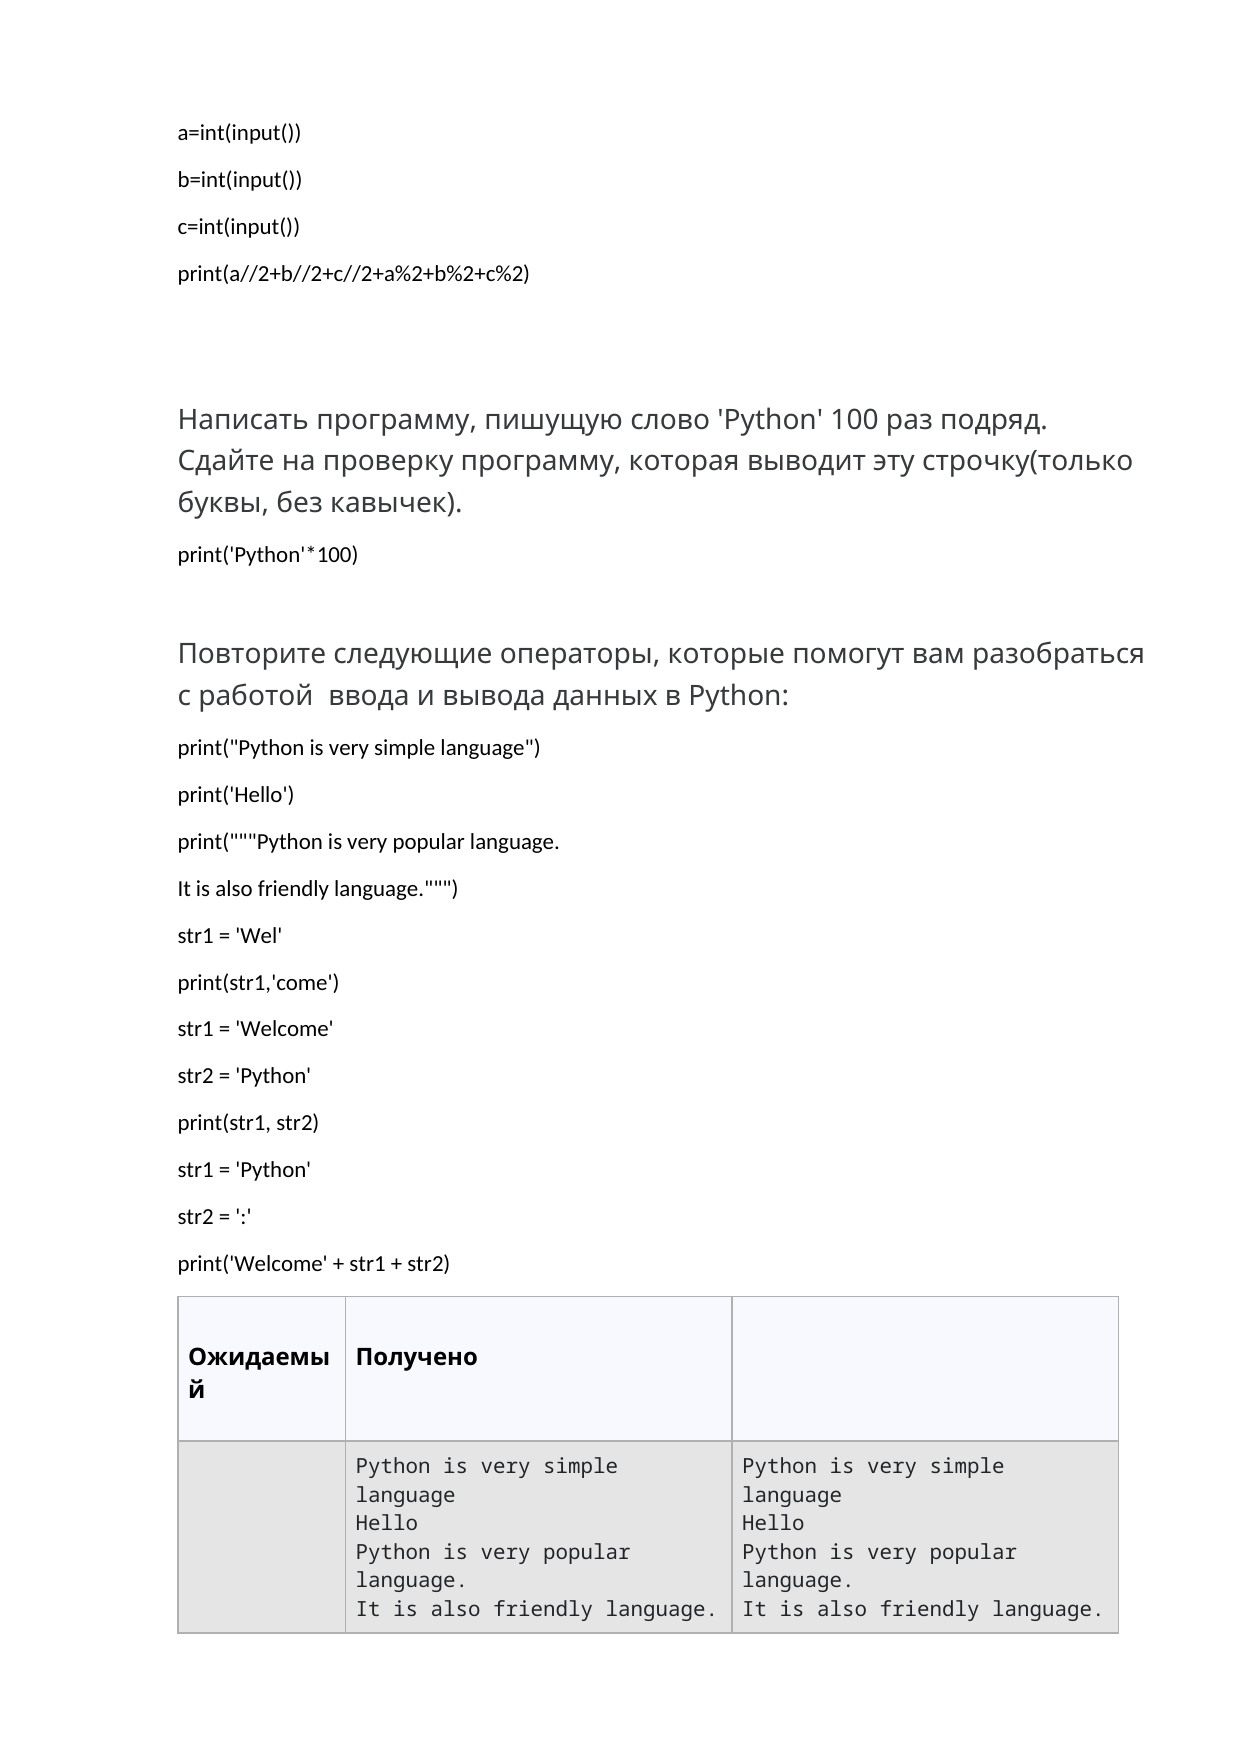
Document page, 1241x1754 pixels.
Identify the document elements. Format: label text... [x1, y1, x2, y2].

text print('Python'*100) [177, 540, 1152, 568]
text print('Welcome' + str1 + str2) [177, 1249, 1152, 1277]
table_header Ожидаемый [179, 1297, 345, 1440]
text print(str1, str2) [177, 1108, 1152, 1136]
text str1 = 'Wel' [177, 921, 1152, 949]
table_header [733, 1297, 1118, 1440]
text It is also friendly language.""") [177, 874, 1152, 902]
text print('Hello') [177, 780, 1152, 808]
text str1 = 'Python' [177, 1155, 1152, 1183]
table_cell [733, 1442, 1118, 1632]
text str1 = 'Welcome' [177, 1014, 1152, 1042]
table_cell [346, 1442, 731, 1632]
table_header Получено [346, 1297, 731, 1440]
text print("Python is very simple language") [177, 733, 1152, 761]
text print(str1,'come') [177, 968, 1152, 996]
text Повторите следующие операторы, которые помогут вам разобраться с работой ввода и вывода данных в Python: [177, 634, 1152, 713]
text str2 = 'Python' [177, 1061, 1152, 1089]
text Написать программу, пишущую слово 'Python' 100 раз подряд. Сдайте на проверку программу, которая выводит эту строчку(только буквы, без кавычек). [177, 399, 1152, 520]
text b=int(input()) [177, 165, 1152, 193]
text print("""Python is very popular language. [177, 827, 1152, 855]
text str2 = ':' [177, 1202, 1152, 1230]
text a=int(input()) [177, 118, 1152, 146]
text c=int(input()) [177, 212, 1152, 240]
table_cell [179, 1442, 345, 1632]
text print(a//2+b//2+c//2+a%2+b%2+c%2) [177, 259, 1152, 287]
